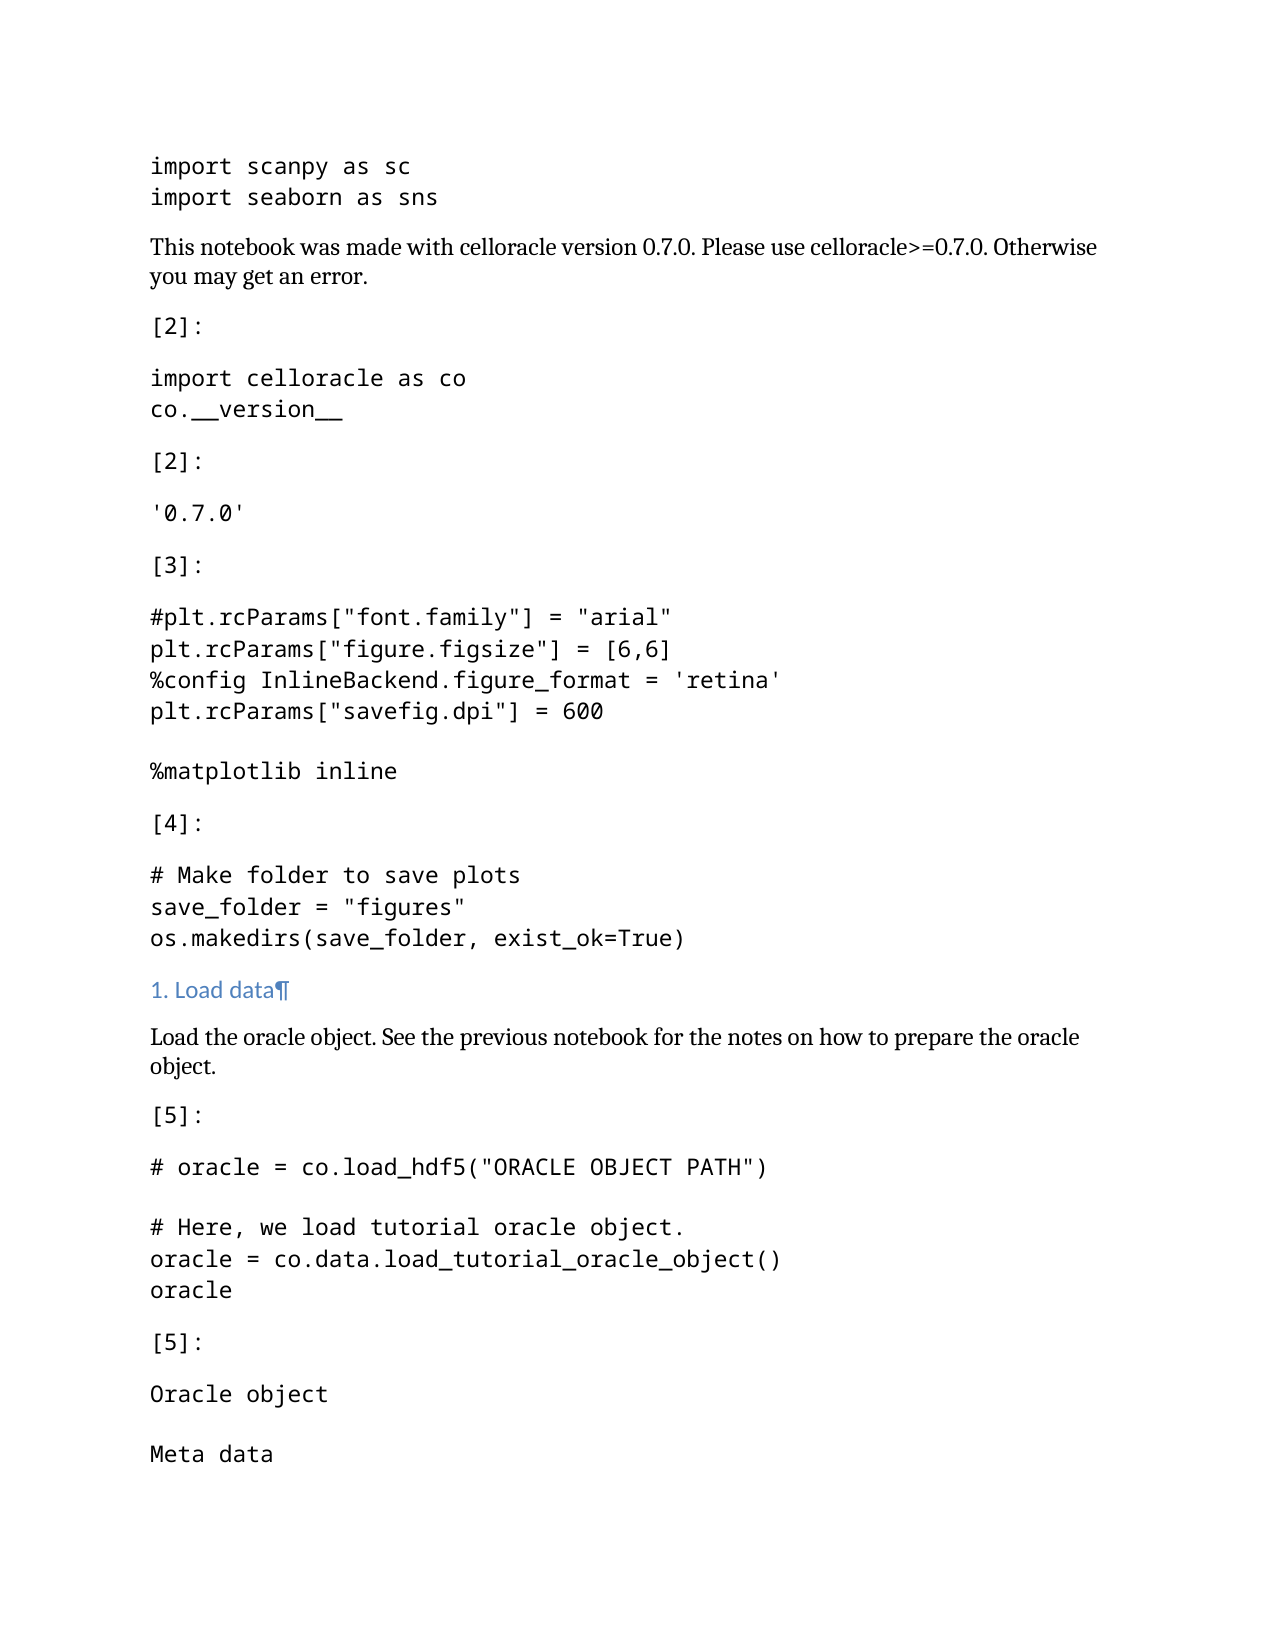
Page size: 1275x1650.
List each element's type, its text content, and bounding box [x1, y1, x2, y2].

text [150, 1378, 1125, 1469]
text [5]: [150, 1099, 1125, 1131]
text [5]: [150, 1326, 1125, 1357]
text [3]: [150, 549, 1125, 580]
text Load the oracle object. See the previous notebook for the notes on how to prepare the oracle object. [150, 1023, 1125, 1081]
subtitle 1. Load data¶ [150, 974, 1125, 1004]
text #plt.rcParams["font.family"] = "arial" plt.rcParams["figure.figsize"] = [6,6] %config InlineBackend.figure_format = 'retina' plt.rcParams["savefig.dpi"] = 600 %matplotlib inline [150, 601, 1125, 786]
text [4]: [150, 807, 1125, 838]
text # oracle = co.load_hdf5("ORACLE OBJECT PATH") # Here, we load tutorial oracle object. oracle = co.data.load_tutorial_oracle_object() oracle [150, 1151, 1125, 1305]
text This notebook was made with celloracle version 0.7.0. Please use celloracle>=0.7.0. Otherwise you may get an error. [150, 233, 1125, 291]
text [2]: [150, 445, 1125, 476]
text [150, 150, 1125, 212]
text import celloracle as co co.__version__ [150, 362, 1125, 424]
text # Make folder to save plots save_folder = "figures" os.makedirs(save_folder, exist_ok=True) [150, 859, 1125, 953]
text '0.7.0' [150, 497, 1125, 528]
text [2]: [150, 309, 1125, 341]
